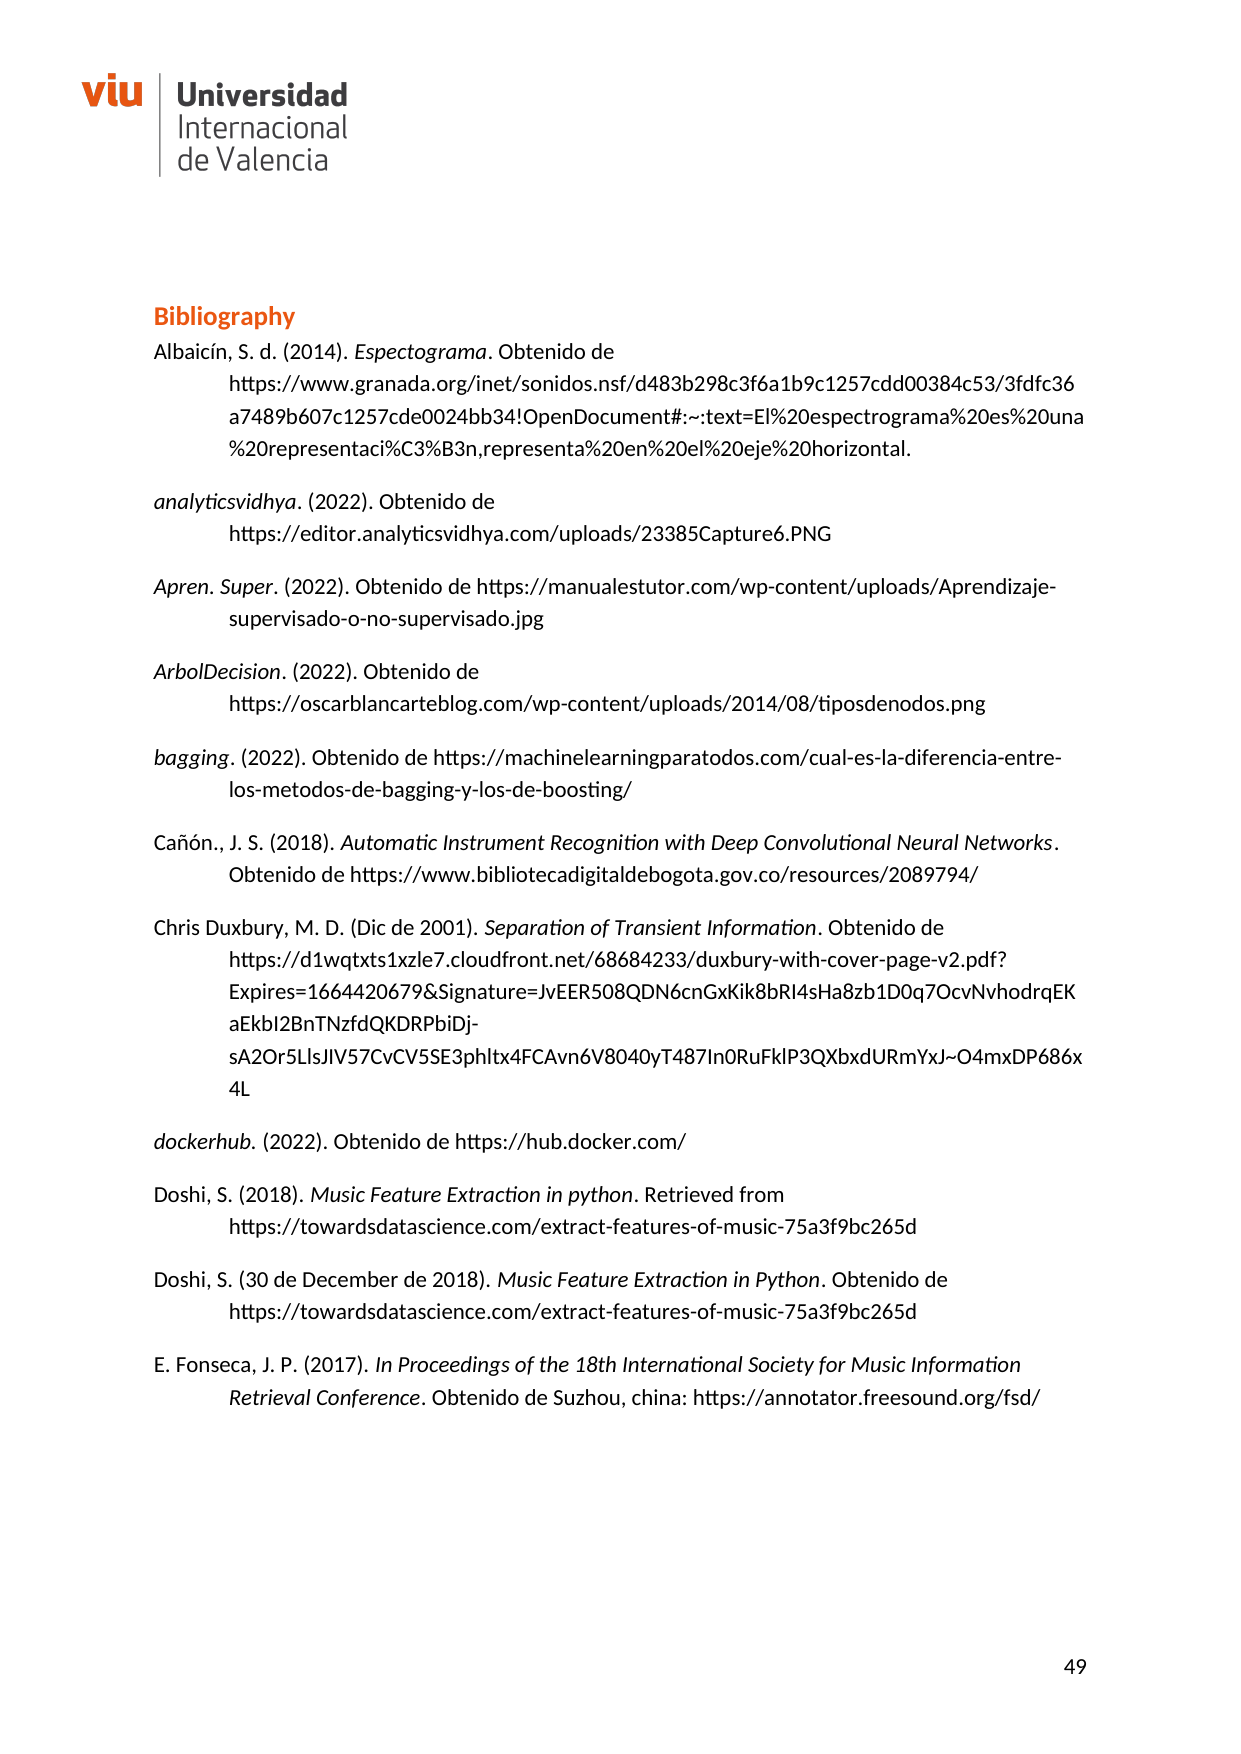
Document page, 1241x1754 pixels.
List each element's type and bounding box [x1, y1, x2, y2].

picture [74, 69, 356, 182]
